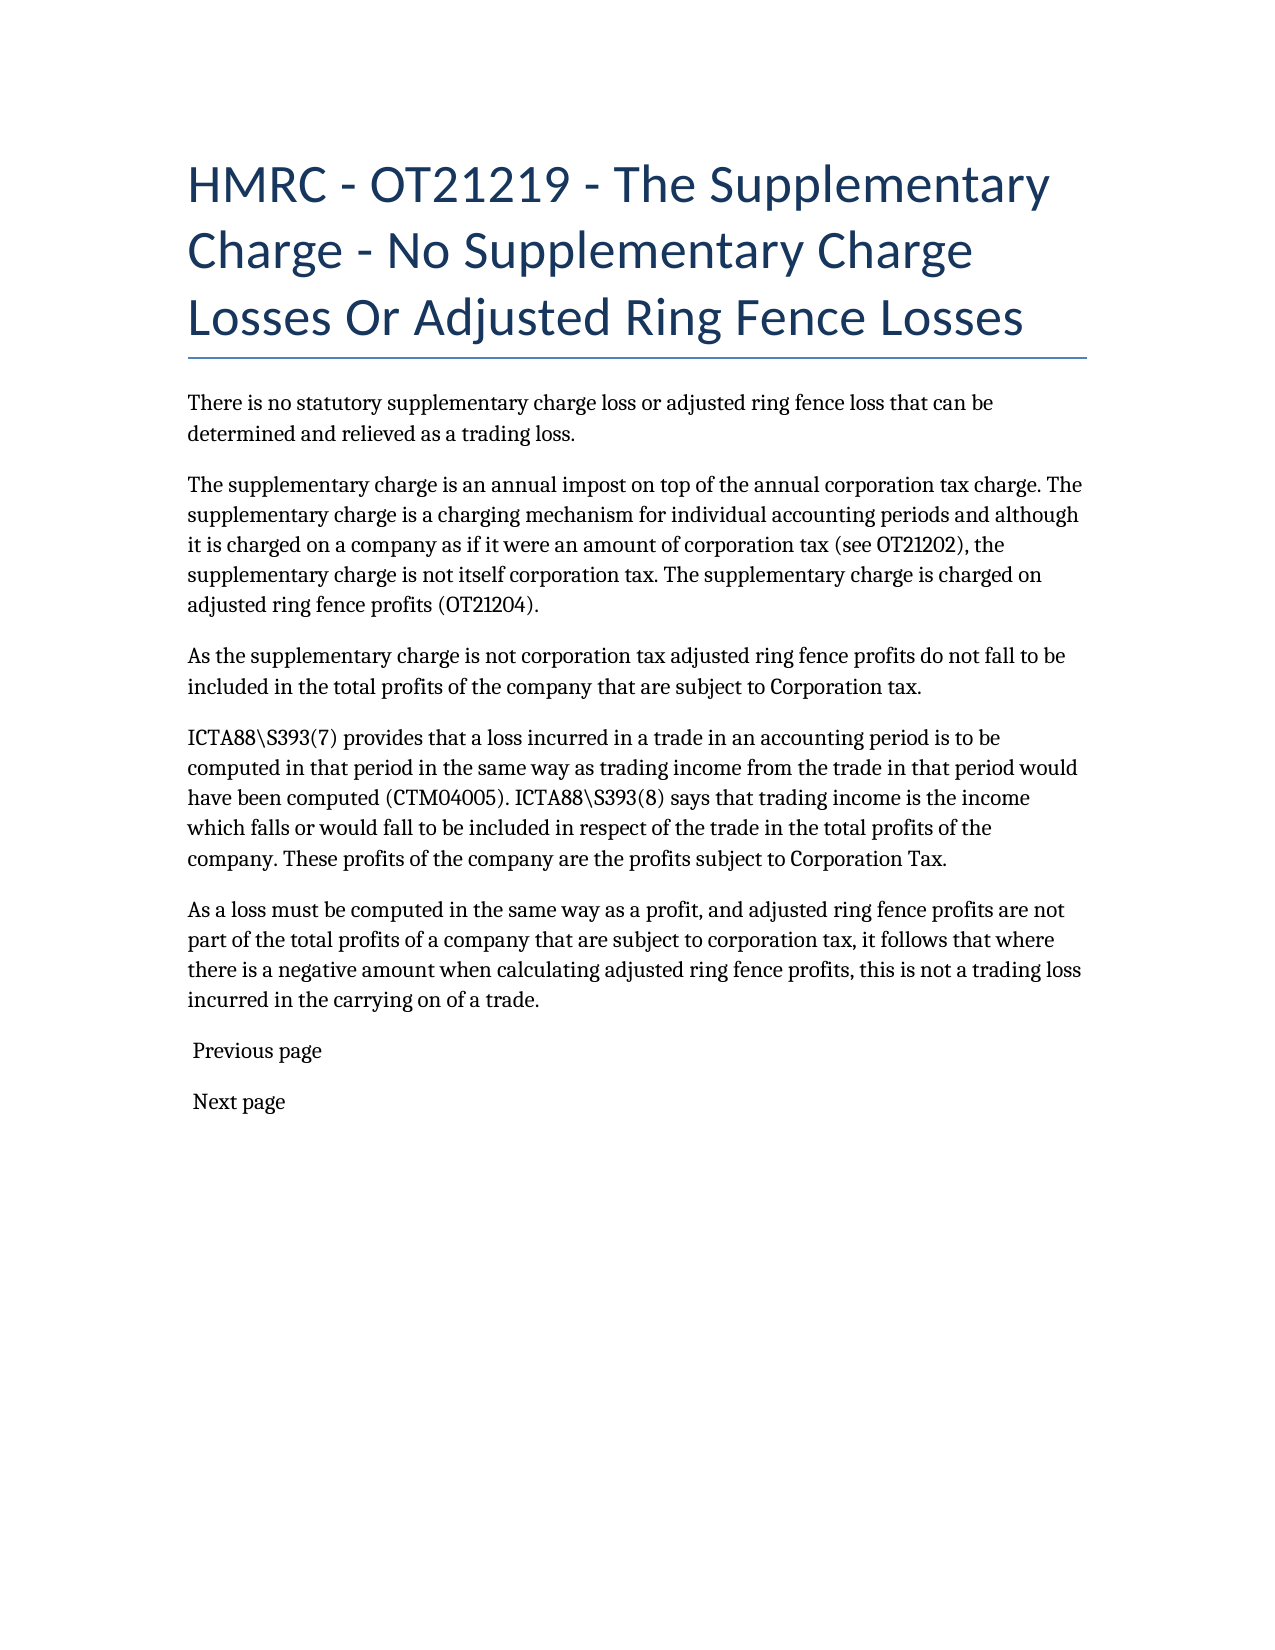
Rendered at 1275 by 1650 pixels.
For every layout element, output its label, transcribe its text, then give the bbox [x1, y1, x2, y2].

text ICTA88\S393(7) provides that a loss incurred in a trade in an accounting period is to be computed in that period in the same way as trading income from the trade in that period would have been computed (CTM04005). ICTA88\S393(8) says that trading income is the income which falls or would fall to be included in respect of the trade in the total profits of the company. These profits of the company are the profits subject to Corporation Tax. [187, 724, 1087, 872]
title HMRC - OT21219 - The Supplementary Charge - No Supplementary Charge Losses Or Adjusted Ring Fence Losses [187, 150, 1087, 359]
text As the supplementary charge is not corporation tax adjusted ring fence profits do not fall to be included in the total profits of the company that are subject to Corporation tax. [187, 643, 1087, 700]
text There is no statutory supplementary charge loss or adjusted ring fence loss that can be determined and relieved as a trading loss. [187, 390, 1087, 447]
text The supplementary charge is an annual impost on top of the annual corporation tax charge. The supplementary charge is a charging mechanism for individual accounting periods and although it is charged on a company as if it were an amount of corporation tax (see OT21202), the supplementary charge is not itself corporation tax. The supplementary charge is charged on adjusted ring fence profits (OT21204). [187, 471, 1087, 618]
text Previous page [187, 1038, 1087, 1064]
text Next page [187, 1089, 1087, 1115]
text As a loss must be computed in the same way as a profit, and adjusted ring fence profits are not part of the total profits of a company that are subject to corporation tax, it follows that where there is a negative amount when calculating adjusted ring fence profits, this is not a trading loss incurred in the carrying on of a trade. [187, 896, 1087, 1013]
